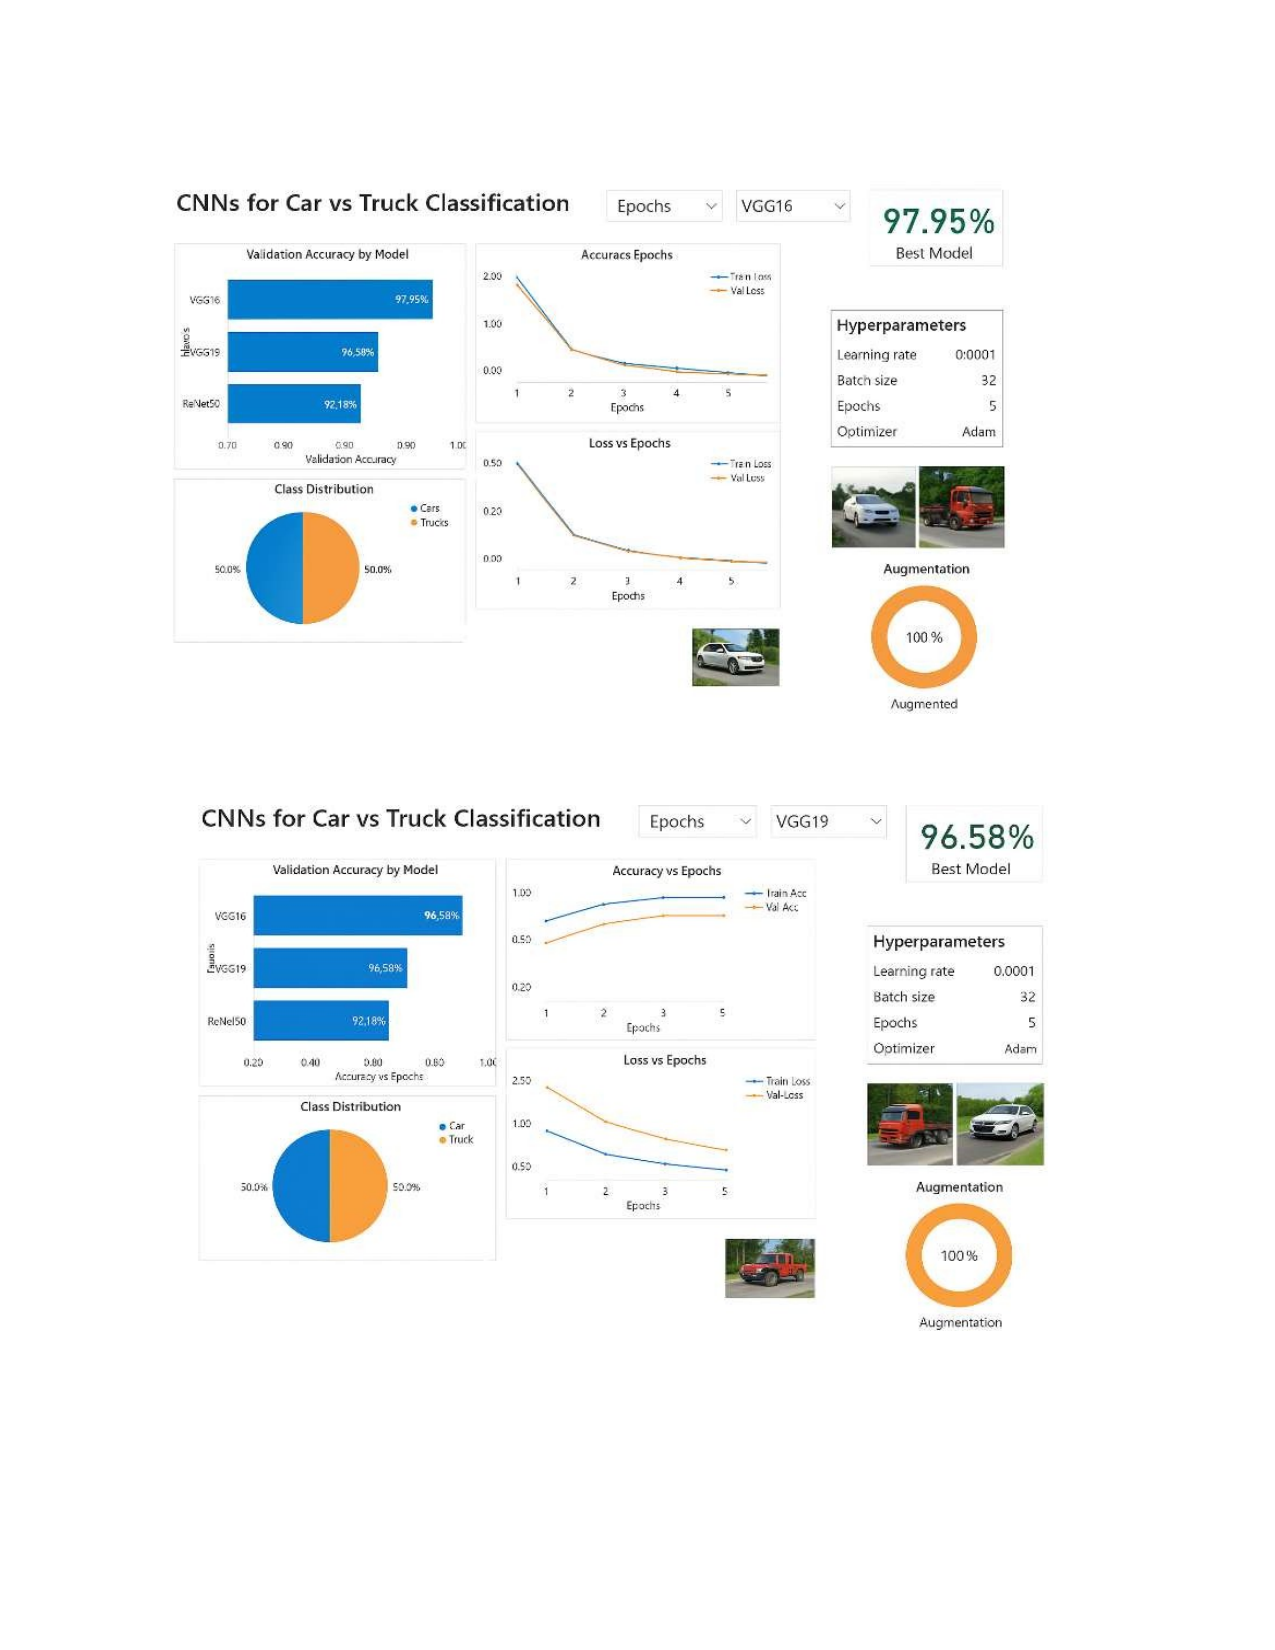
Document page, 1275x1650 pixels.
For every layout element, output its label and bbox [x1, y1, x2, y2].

picture [197, 805, 1049, 1331]
picture [172, 181, 1011, 714]
